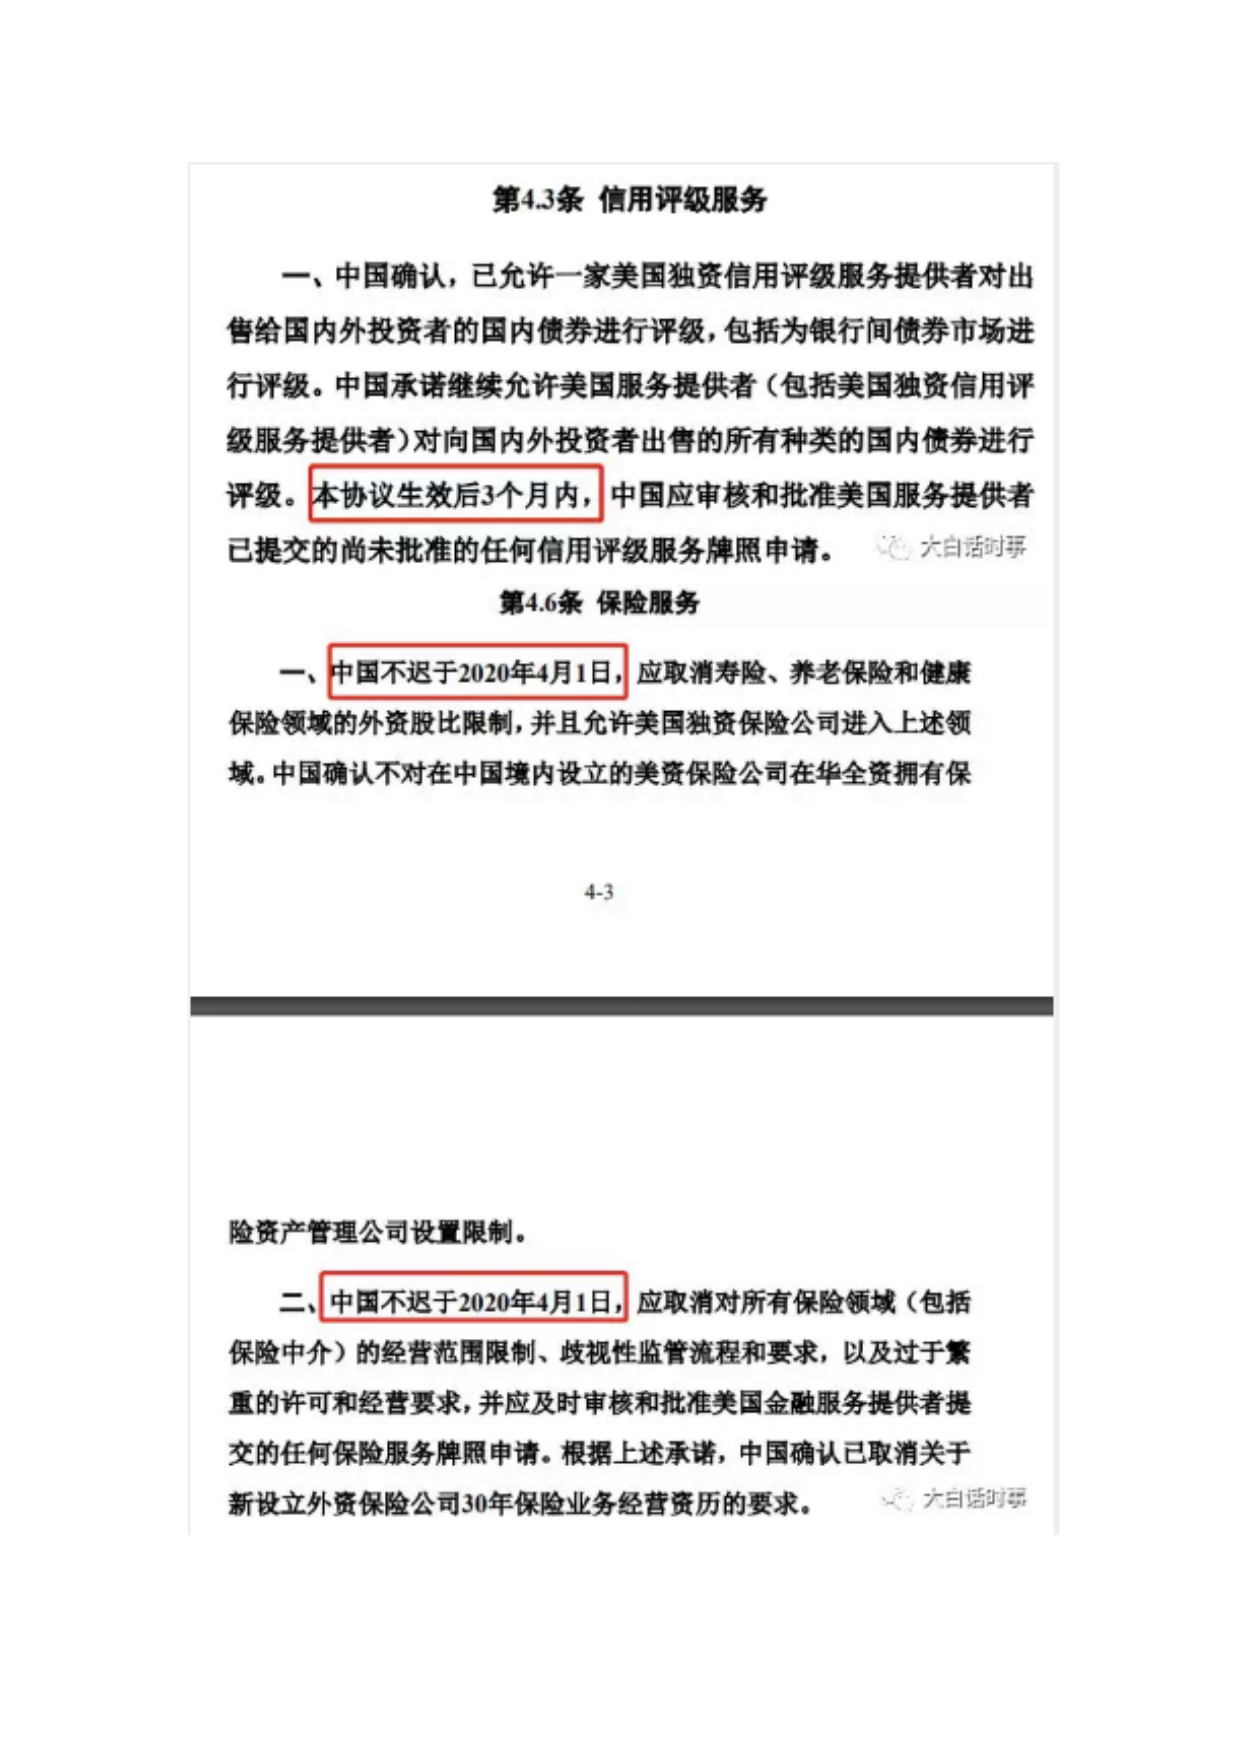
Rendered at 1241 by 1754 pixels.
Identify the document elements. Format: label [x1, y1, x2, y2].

picture [187, 162, 1060, 1535]
